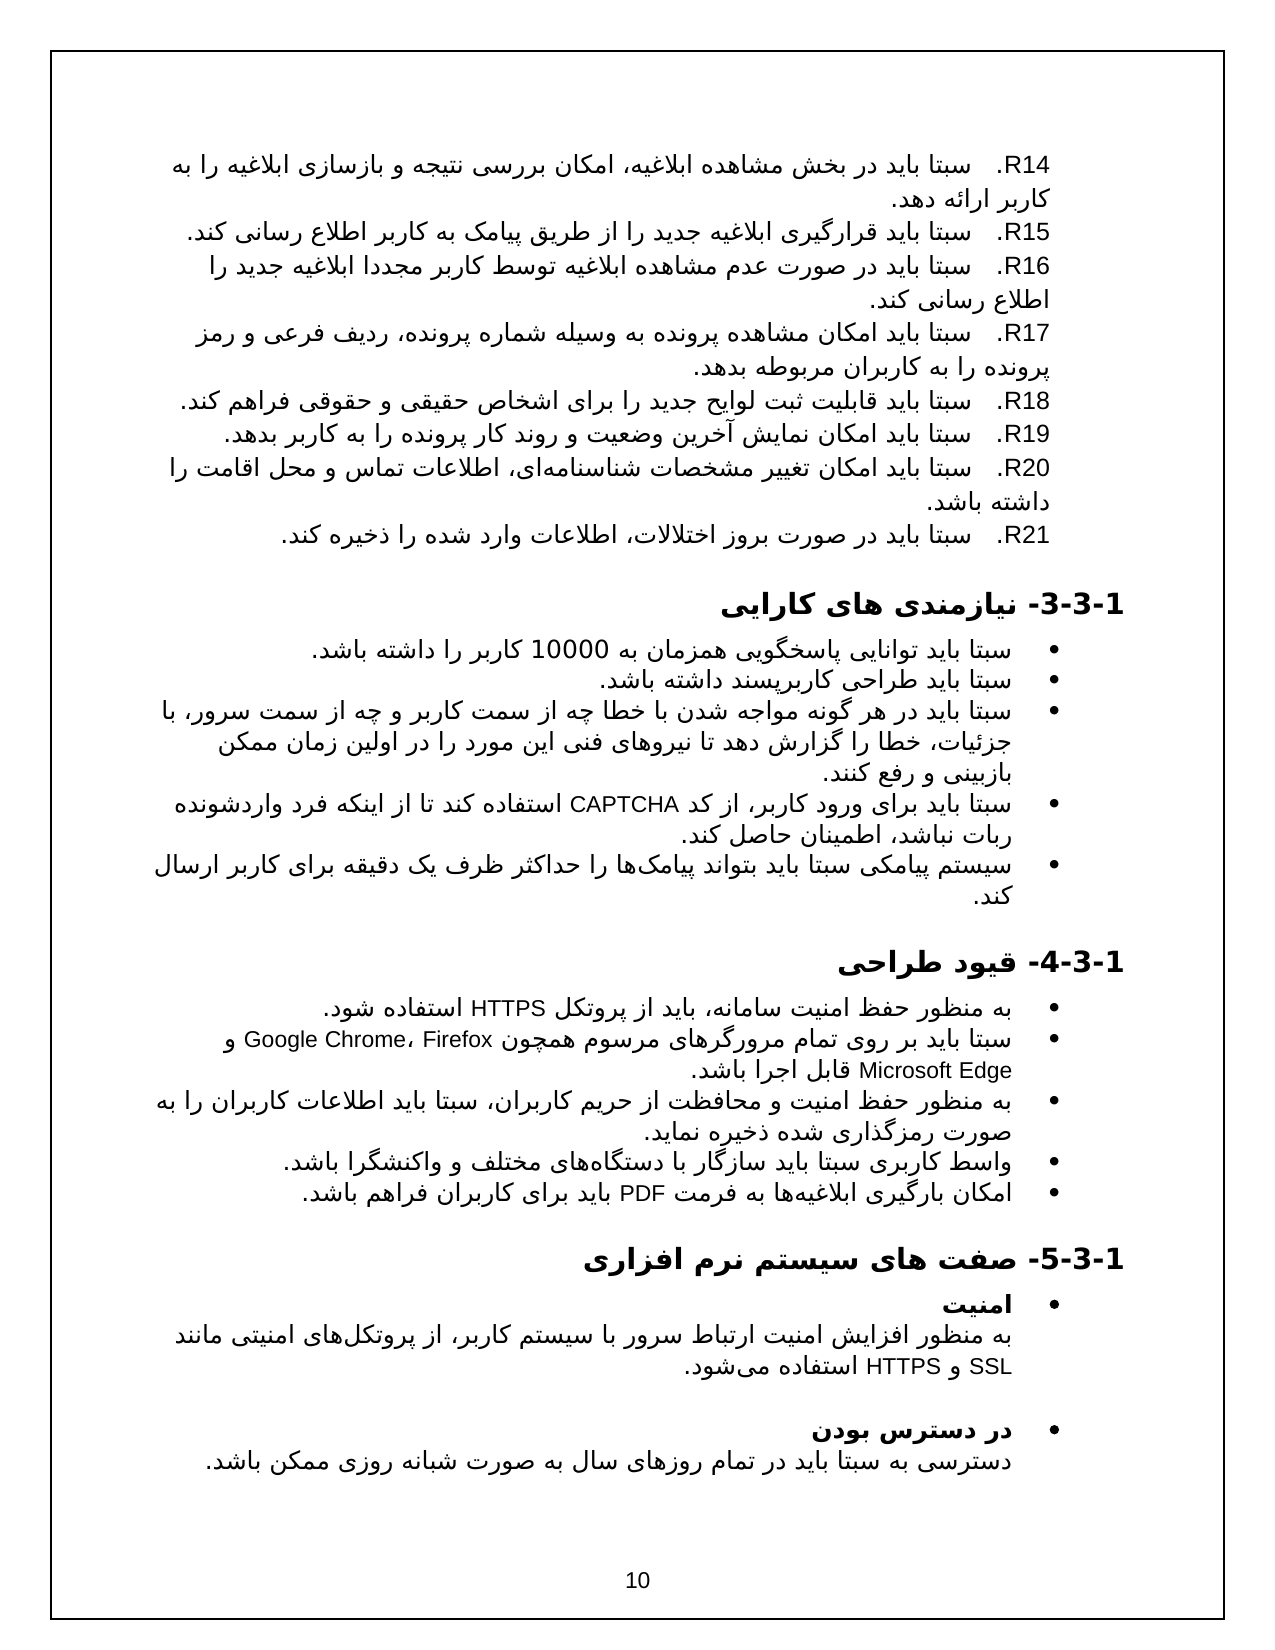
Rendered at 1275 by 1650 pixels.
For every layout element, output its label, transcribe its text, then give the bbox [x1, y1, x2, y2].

list سبتا باید در هر گونه مواجه شدن با خطا چه از سمت کاربر و چه از سمت سرور، با جزئیات، خطا را گزارش دهد تا نیروهای فنی این مورد را در اولین زمان ممکن بازبینی و رفع کنند. [150, 696, 1050, 787]
list واسط کاربری سبتا باید سازگار با دستگاه‌های مختلف و واکنشگرا باشد. [150, 1147, 1050, 1177]
text R19. سبتا باید امکان نمایش آخرین وضعیت و روند کار پرونده را به کاربر بدهد. [150, 419, 1050, 449]
subtitle 4-3-1- قیود طراحی [150, 946, 1125, 979]
list به منظور حفظ امنیت و محافظت از حریم کاربران، سبتا باید اطلاعات کاربران را به صورت رمزگذاری شده ذخیره نماید. [150, 1086, 1050, 1146]
list امکان بارگیری ابلاغیه‌ها به فرمت PDF باید برای کاربران فراهم باشد. [150, 1178, 1050, 1207]
list در دسترس بودن [150, 1415, 1050, 1444]
list سبتا باید طراحی کاربرپسند داشته باشد. [150, 666, 1050, 695]
text R20. سبتا باید امکان تغییر مشخصات شناسنامه‌ای، اطلاعات تماس و محل اقامت را داشته باشد. [150, 453, 1050, 516]
list به منظور حفظ امنیت سامانه، باید از پروتکل HTTPS استفاده شود. [150, 993, 1050, 1022]
list دسترسی به سبتا باید در تمام روزهای سال به صورت شبانه روزی ممکن باشد. [150, 1446, 1050, 1475]
list به منظور افزایش امنیت ارتباط سرور با سیستم کاربر، از پروتکل‌های امنیتی مانند SSL و HTTPS استفاده می‌شود. [150, 1321, 1012, 1381]
subtitle 3-3-1- نیازمندی های کارایی [150, 587, 1125, 621]
subtitle 5-3-1- صفت های سیستم نرم افزاری [150, 1242, 1125, 1276]
text R21. سبتا باید در صورت بروز اختلالات، اطلاعات وارد شده را ذخیره کند. [150, 520, 1087, 550]
list امنیت [150, 1290, 1050, 1319]
list سیستم پیامکی سبتا باید بتواند پیامک‌ها را حداکثر ظرف یک دقیقه برای کاربر ارسال کند. [150, 851, 1050, 911]
text R14. سبتا باید در بخش مشاهده ابلاغیه، امکان بررسی نتیجه و بازسازی ابلاغیه را به کاربر ارائه دهد. [150, 150, 1050, 213]
text R15. سبتا باید قرارگیری ابلاغیه جدید را از طریق پیامک به کاربر اطلاع رسانی کند. [150, 217, 1050, 247]
text R17. سبتا باید امکان مشاهده پرونده به وسیله شماره پرونده، ردیف فرعی و رمز پرونده را به کاربران مربوطه بدهد. [150, 318, 1050, 381]
list سبتا باید برای ورود کاربر، از کد CAPTCHA استفاده کند تا از اینکه فرد واردشونده ربات نباشد، اطمینان حاصل کند. [150, 789, 1050, 849]
list سبتا باید بر روی تمام مرورگرهای مرسوم همچون Google Chrome، Firefox و Microsoft Edge قابل اجرا باشد. [150, 1024, 1050, 1084]
text R16. سبتا باید در صورت عدم مشاهده ابلاغیه توسط کاربر مجددا ابلاغیه جدید را اطلاع رسانی کند. [150, 251, 1050, 314]
list سبتا باید توانایی پاسخگویی همزمان به 10000 کاربر را داشته باشد. [150, 635, 1050, 664]
text R18. سبتا باید قابلیت ثبت لوایح جدید را برای اشخاص حقیقی و حقوقی فراهم کند. [150, 386, 1050, 415]
